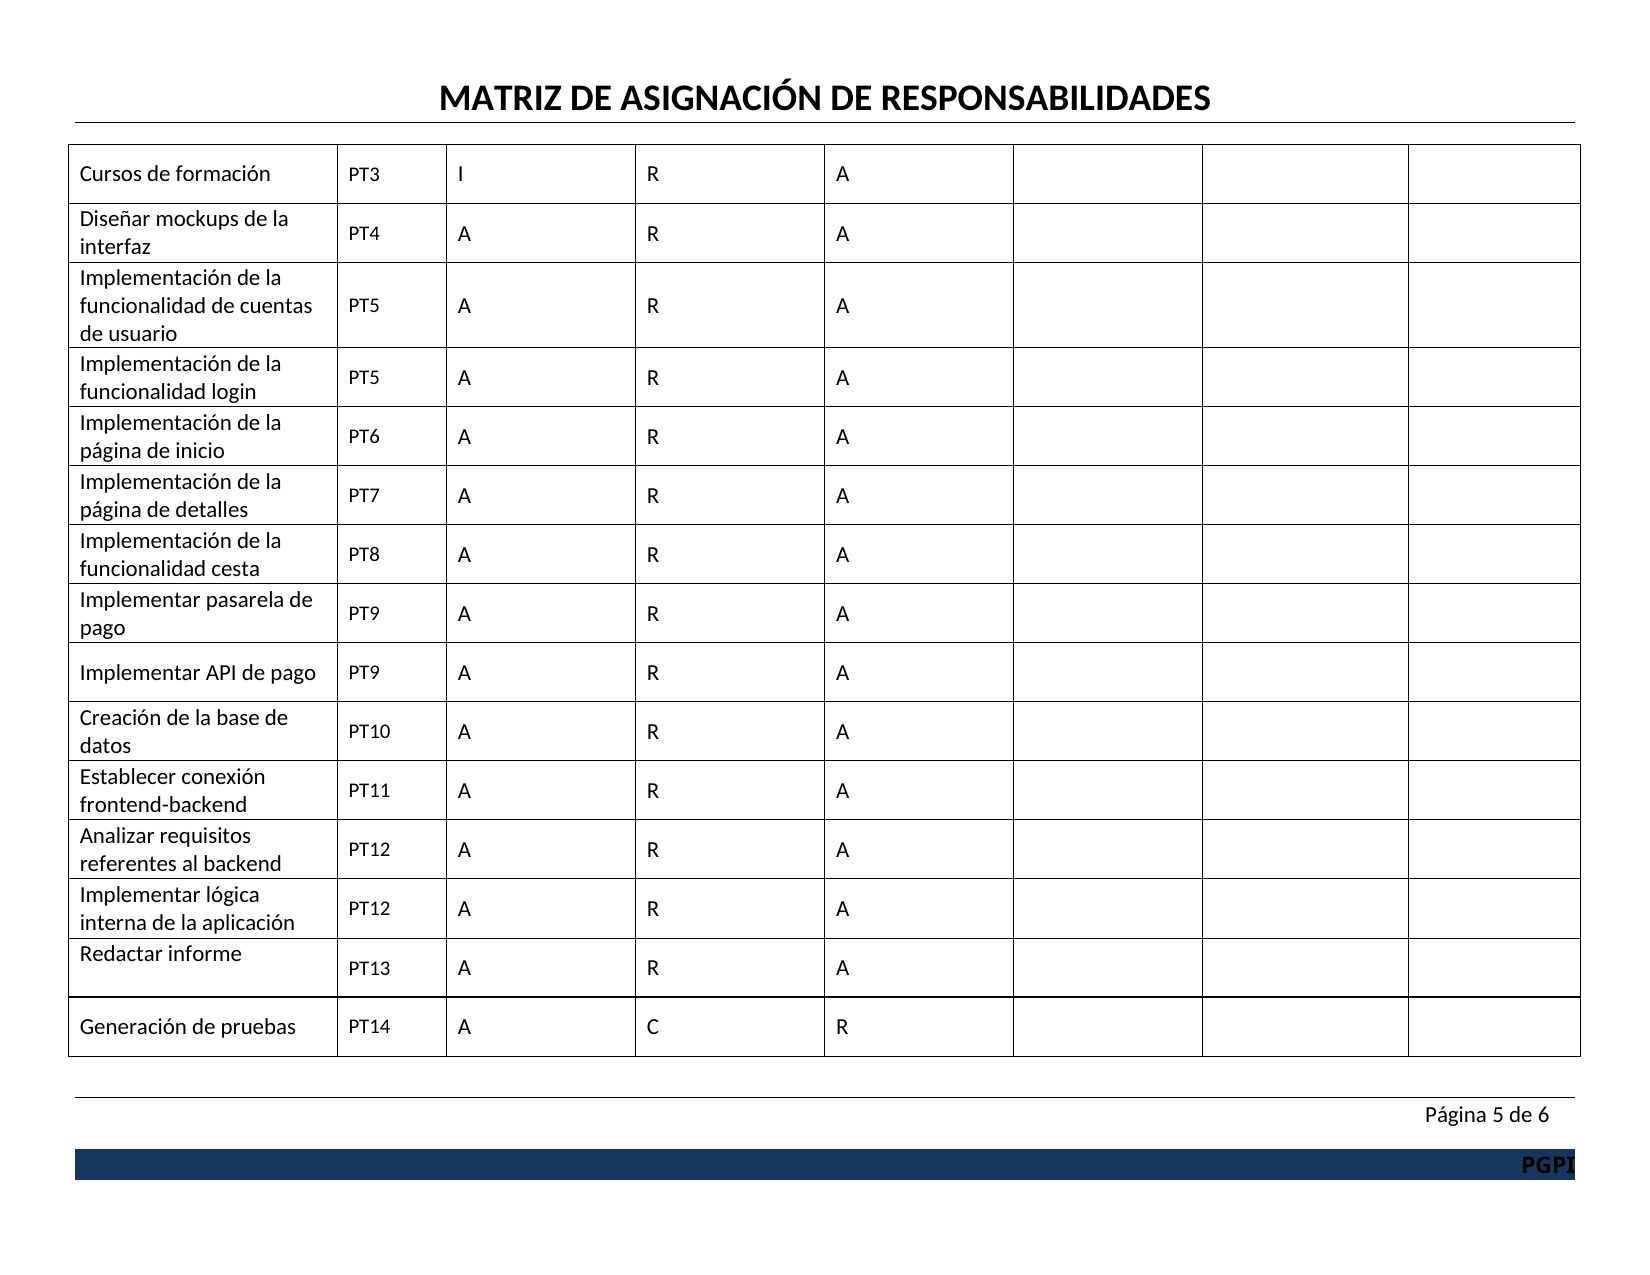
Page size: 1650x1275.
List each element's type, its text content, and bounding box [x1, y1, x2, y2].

table_cell R [636, 348, 824, 406]
table_cell [1409, 820, 1580, 878]
table_cell Implementación de la página de detalles [69, 466, 337, 524]
table_cell Implementación de la página de inicio [69, 407, 337, 465]
table_cell [1203, 820, 1408, 878]
table_cell [1409, 761, 1580, 819]
table_cell [1409, 145, 1580, 203]
table_cell [1409, 584, 1580, 642]
table_cell [1203, 348, 1408, 406]
table_cell A [447, 466, 635, 524]
table_cell A [825, 702, 1013, 760]
table_cell Implementación de la funcionalidad login [69, 348, 337, 406]
table_cell [1014, 879, 1202, 937]
table_cell Generación de pruebas [69, 998, 337, 1056]
table_cell A [825, 525, 1013, 583]
table_cell R [636, 466, 824, 524]
table_cell PT6 [338, 407, 446, 465]
table_cell A [447, 939, 635, 996]
table_cell [1014, 939, 1202, 996]
table_cell [1014, 348, 1202, 406]
table_cell PT7 [338, 466, 446, 524]
table_cell [1014, 525, 1202, 583]
table_cell R [636, 702, 824, 760]
table_cell A [825, 263, 1013, 347]
table_cell A [825, 761, 1013, 819]
table_cell A [447, 820, 635, 878]
table_cell [1203, 643, 1408, 701]
table_cell A [447, 263, 635, 347]
table_cell [1409, 348, 1580, 406]
table_cell [1203, 204, 1408, 262]
table_cell Implementación de la funcionalidad cesta [69, 525, 337, 583]
table_cell PT3 [338, 145, 446, 203]
table_cell R [636, 820, 824, 878]
table_cell [1014, 263, 1202, 347]
table_cell [1014, 145, 1202, 203]
table_cell [1409, 998, 1580, 1056]
table_cell A [825, 643, 1013, 701]
table_cell PT13 [338, 939, 446, 996]
table_cell [1203, 466, 1408, 524]
table_cell [1203, 761, 1408, 819]
table_cell [1203, 584, 1408, 642]
table_cell [1014, 643, 1202, 701]
table_cell PT9 [338, 584, 446, 642]
table_cell A [825, 879, 1013, 937]
table_cell Diseñar mockups de la interfaz [69, 204, 337, 262]
table_cell [1014, 702, 1202, 760]
table_cell [1014, 820, 1202, 878]
table_cell [1014, 407, 1202, 465]
table_cell [1409, 407, 1580, 465]
table_cell [1014, 204, 1202, 262]
table_cell [1409, 702, 1580, 760]
table_cell PT12 [338, 879, 446, 937]
table_cell Implementar pasarela de pago [69, 584, 337, 642]
table_cell R [825, 998, 1013, 1056]
table_cell I [447, 145, 635, 203]
table_cell R [636, 879, 824, 937]
table_cell A [825, 584, 1013, 642]
table_cell PT10 [338, 702, 446, 760]
table_cell PT5 [338, 263, 446, 347]
table_cell [1409, 204, 1580, 262]
table_cell [1014, 584, 1202, 642]
table_cell R [636, 584, 824, 642]
table_cell A [447, 643, 635, 701]
table_cell R [636, 761, 824, 819]
table_cell R [636, 145, 824, 203]
table_cell [1014, 998, 1202, 1056]
table_cell A [447, 702, 635, 760]
table_cell PT11 [338, 761, 446, 819]
table_cell [1203, 263, 1408, 347]
table_cell C [636, 998, 824, 1056]
table_cell Establecer conexión frontend-backend [69, 761, 337, 819]
table_cell A [447, 525, 635, 583]
table_cell A [825, 466, 1013, 524]
table_cell A [825, 348, 1013, 406]
table_cell [1203, 407, 1408, 465]
table_cell Implementar API de pago [69, 643, 337, 701]
table_cell A [447, 998, 635, 1056]
table_cell [1203, 939, 1408, 996]
table_cell [1409, 939, 1580, 996]
table_cell PT5 [338, 348, 446, 406]
table_cell R [636, 263, 824, 347]
table_cell [1203, 525, 1408, 583]
table_cell PT8 [338, 525, 446, 583]
table_cell A [825, 204, 1013, 262]
table_cell A [825, 939, 1013, 996]
table_cell PT4 [338, 204, 446, 262]
table_cell R [636, 939, 824, 996]
table_cell [1203, 879, 1408, 937]
table_cell Implementar lógica interna de la aplicación [69, 879, 337, 937]
table_cell Redactar informe [69, 939, 337, 996]
table_cell [1203, 145, 1408, 203]
table_cell Implementación de la funcionalidad de cuentas de usuario [69, 263, 337, 347]
table_cell PT9 [338, 643, 446, 701]
table_cell A [825, 145, 1013, 203]
table_cell PT14 [338, 998, 446, 1056]
table_cell A [447, 761, 635, 819]
table_cell A [825, 820, 1013, 878]
table_cell [1409, 525, 1580, 583]
table_cell [1409, 643, 1580, 701]
table_cell R [636, 643, 824, 701]
table_cell A [447, 879, 635, 937]
table_cell R [636, 204, 824, 262]
table_cell [1409, 466, 1580, 524]
table_cell R [636, 407, 824, 465]
table_cell [1203, 998, 1408, 1056]
table_cell A [447, 204, 635, 262]
table_cell A [825, 407, 1013, 465]
table_cell [1409, 879, 1580, 937]
table_cell [1014, 761, 1202, 819]
table_cell [1409, 263, 1580, 347]
table_cell Creación de la base de datos [69, 702, 337, 760]
table_cell Analizar requisitos referentes al backend [69, 820, 337, 878]
table_cell PT12 [338, 820, 446, 878]
table_cell A [447, 348, 635, 406]
table_cell [1014, 466, 1202, 524]
table_cell A [447, 407, 635, 465]
table_cell A [447, 584, 635, 642]
table_cell [1203, 702, 1408, 760]
table_cell Cursos de formación [69, 145, 337, 203]
table_cell R [636, 525, 824, 583]
